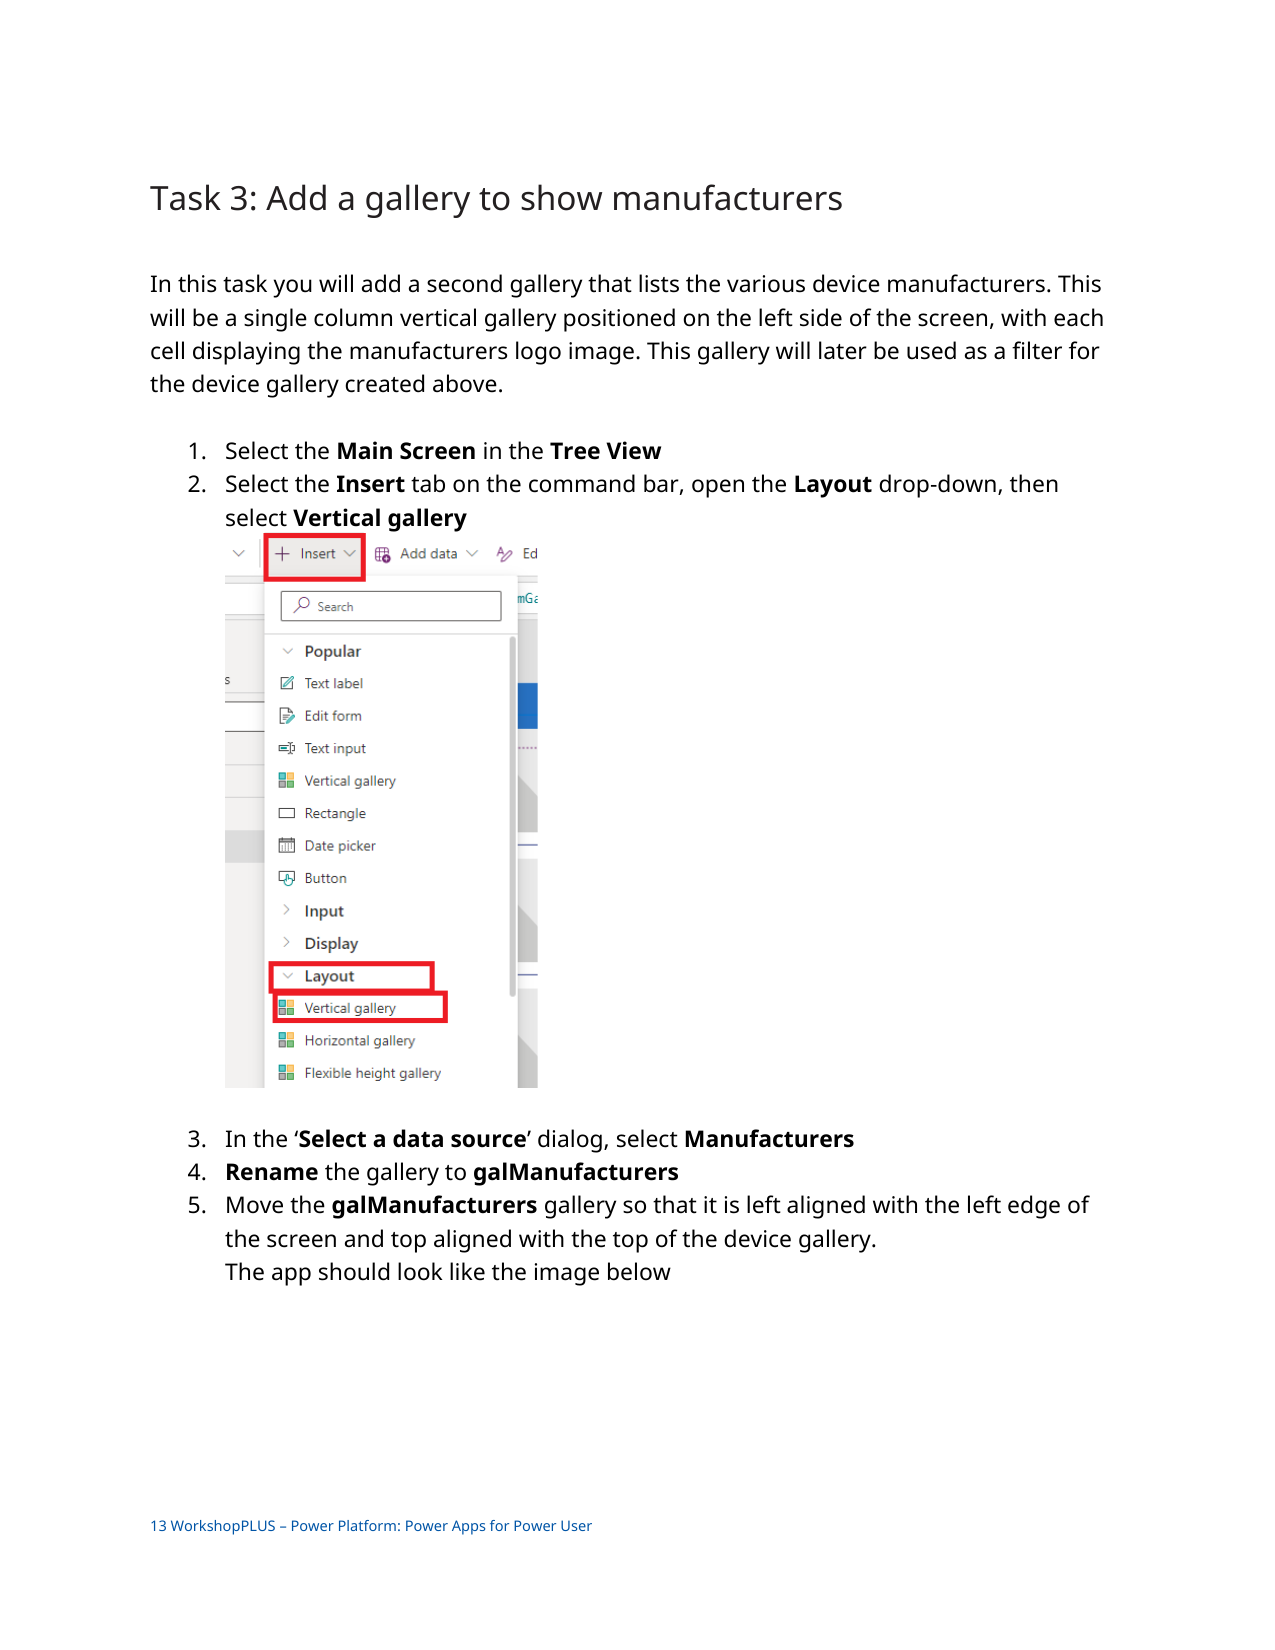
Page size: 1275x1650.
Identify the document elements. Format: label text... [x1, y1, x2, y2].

list Move the galManufacturers gallery so that it is left aligned with the left edge of the screen and top aligned with the top of the device gallery. The app should look like the image below [187, 1187, 1125, 1287]
subtitle Task 3: Add a gallery to show manufacturers [150, 175, 1125, 220]
list In the ‘Select a data source’ dialog, select Manufacturers [187, 1121, 1125, 1154]
list Select the Insert tab on the command bar, open the Layout drop-down, then select Vertical gallery [187, 466, 1125, 533]
list Rename the gallery to galManufacturers [187, 1154, 1125, 1187]
text In this task you will add a second gallery that lists the various device manufacturers. This will be a single column vertical gallery positioned on the left side of the screen, with each cell displaying the manufacturers logo image. This gallery will later be used as a filter for the device gallery created above. [150, 266, 1125, 399]
picture [225, 532, 538, 1088]
list Select the Main Screen in the Tree View [187, 433, 1125, 466]
